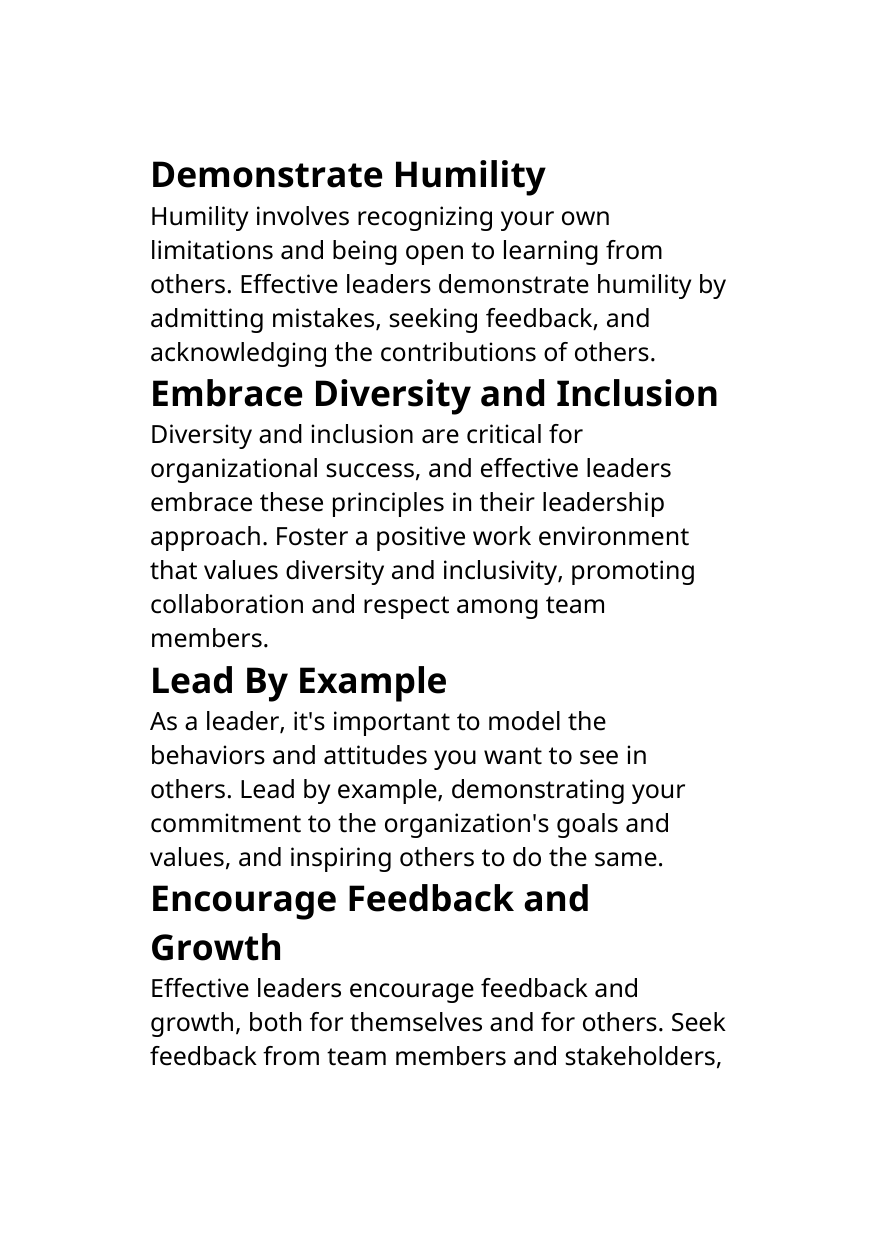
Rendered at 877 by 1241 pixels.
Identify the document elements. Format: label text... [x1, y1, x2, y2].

text As a leader, it's important to model the behaviors and attitudes you want to see in others. Lead by example, demonstrating your commitment to the organization's goals and values, and inspiring others to do the same. [150, 703, 727, 874]
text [150, 970, 727, 1072]
text Diversity and inclusion are critical for organizational success, and effective leaders embrace these principles in their leadership approach. Foster a positive work environment that values diversity and inclusivity, promoting collaboration and respect among team members. [150, 417, 727, 655]
text Humility involves recognizing your own limitations and being open to learning from others. Effective leaders demonstrate humility by admitting mistakes, seeking feedback, and acknowledging the contributions of others. [150, 198, 727, 368]
subtitle Encourage Feedback and Growth [150, 874, 727, 970]
subtitle Embrace Diversity and Inclusion [150, 368, 727, 417]
subtitle Demonstrate Humility [150, 150, 727, 198]
subtitle Lead By Example [150, 655, 727, 703]
